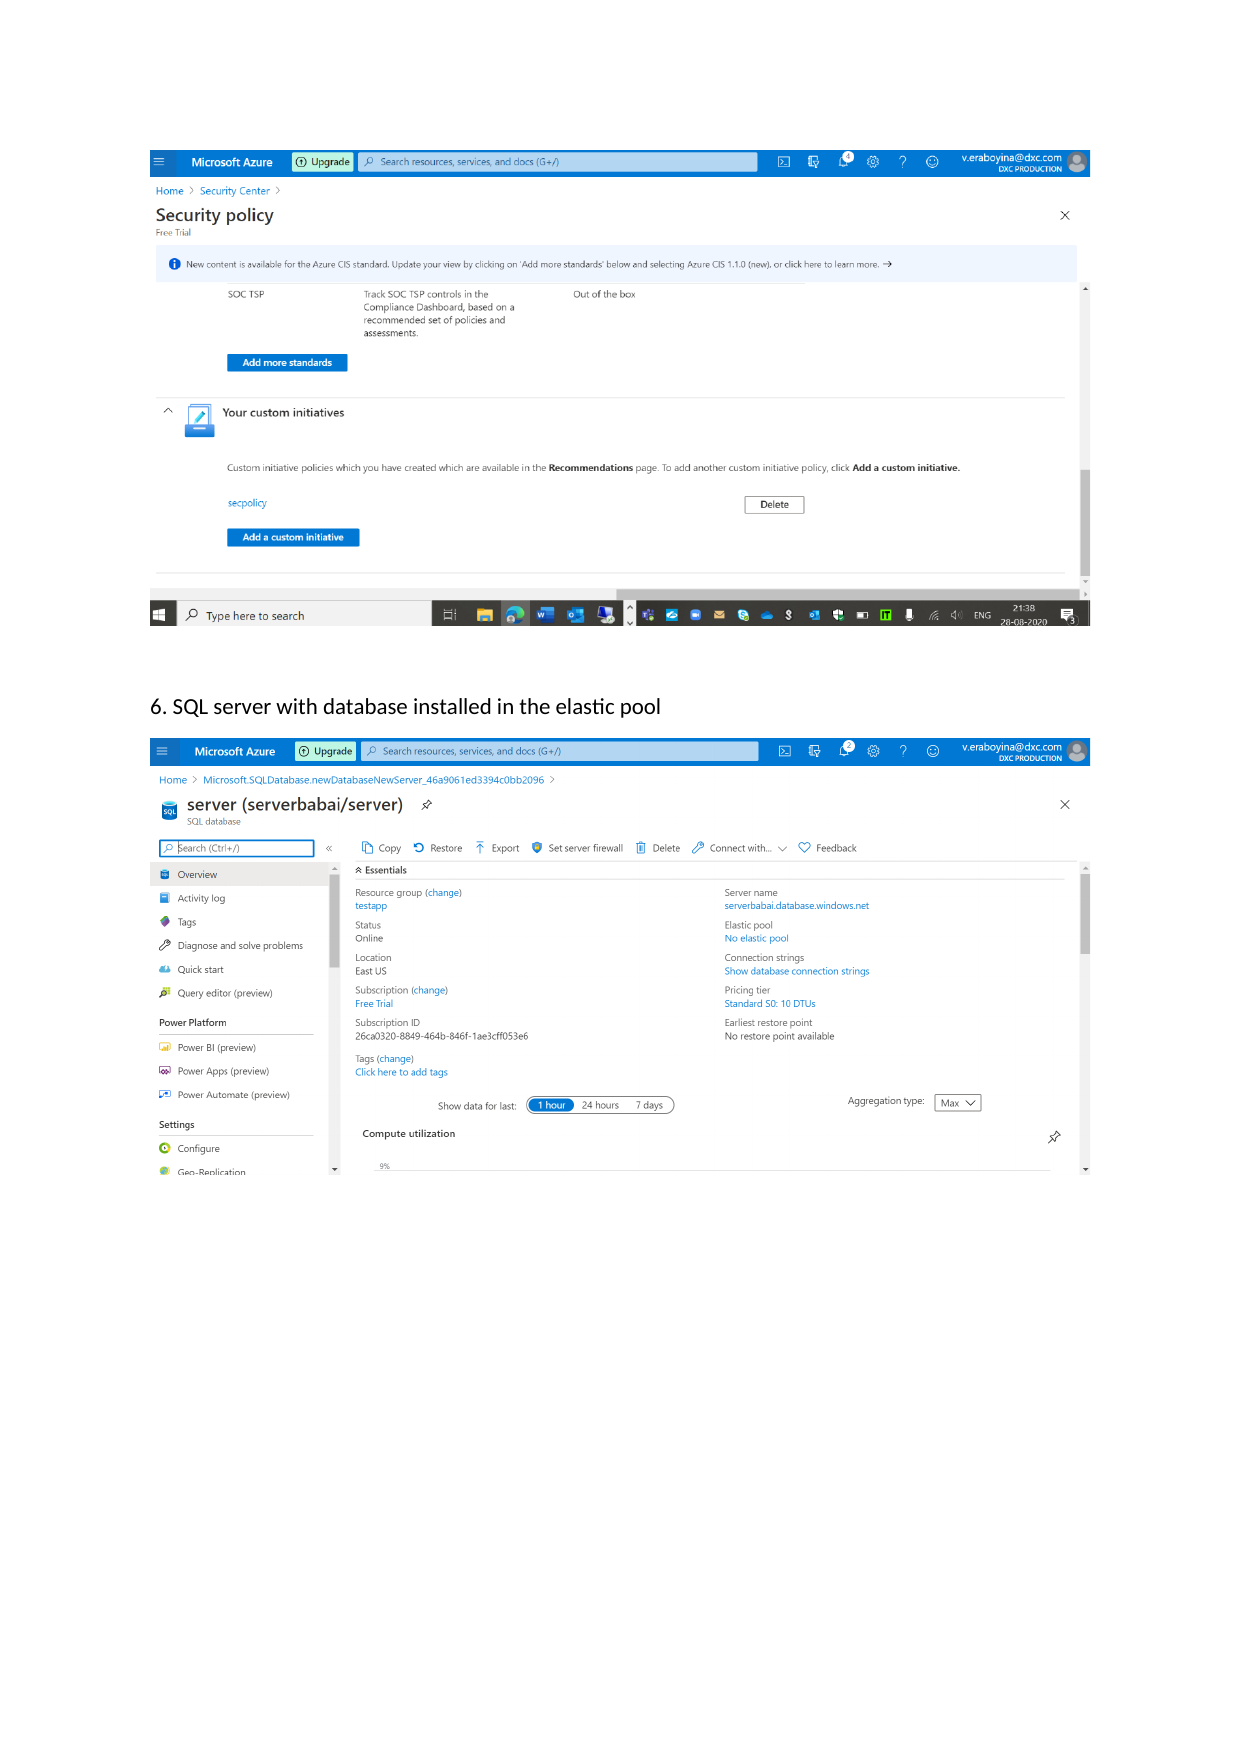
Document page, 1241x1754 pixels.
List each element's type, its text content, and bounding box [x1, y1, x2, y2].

text 6. SQL server with database installed in the elastic pool [150, 692, 1090, 720]
picture [150, 150, 1091, 626]
